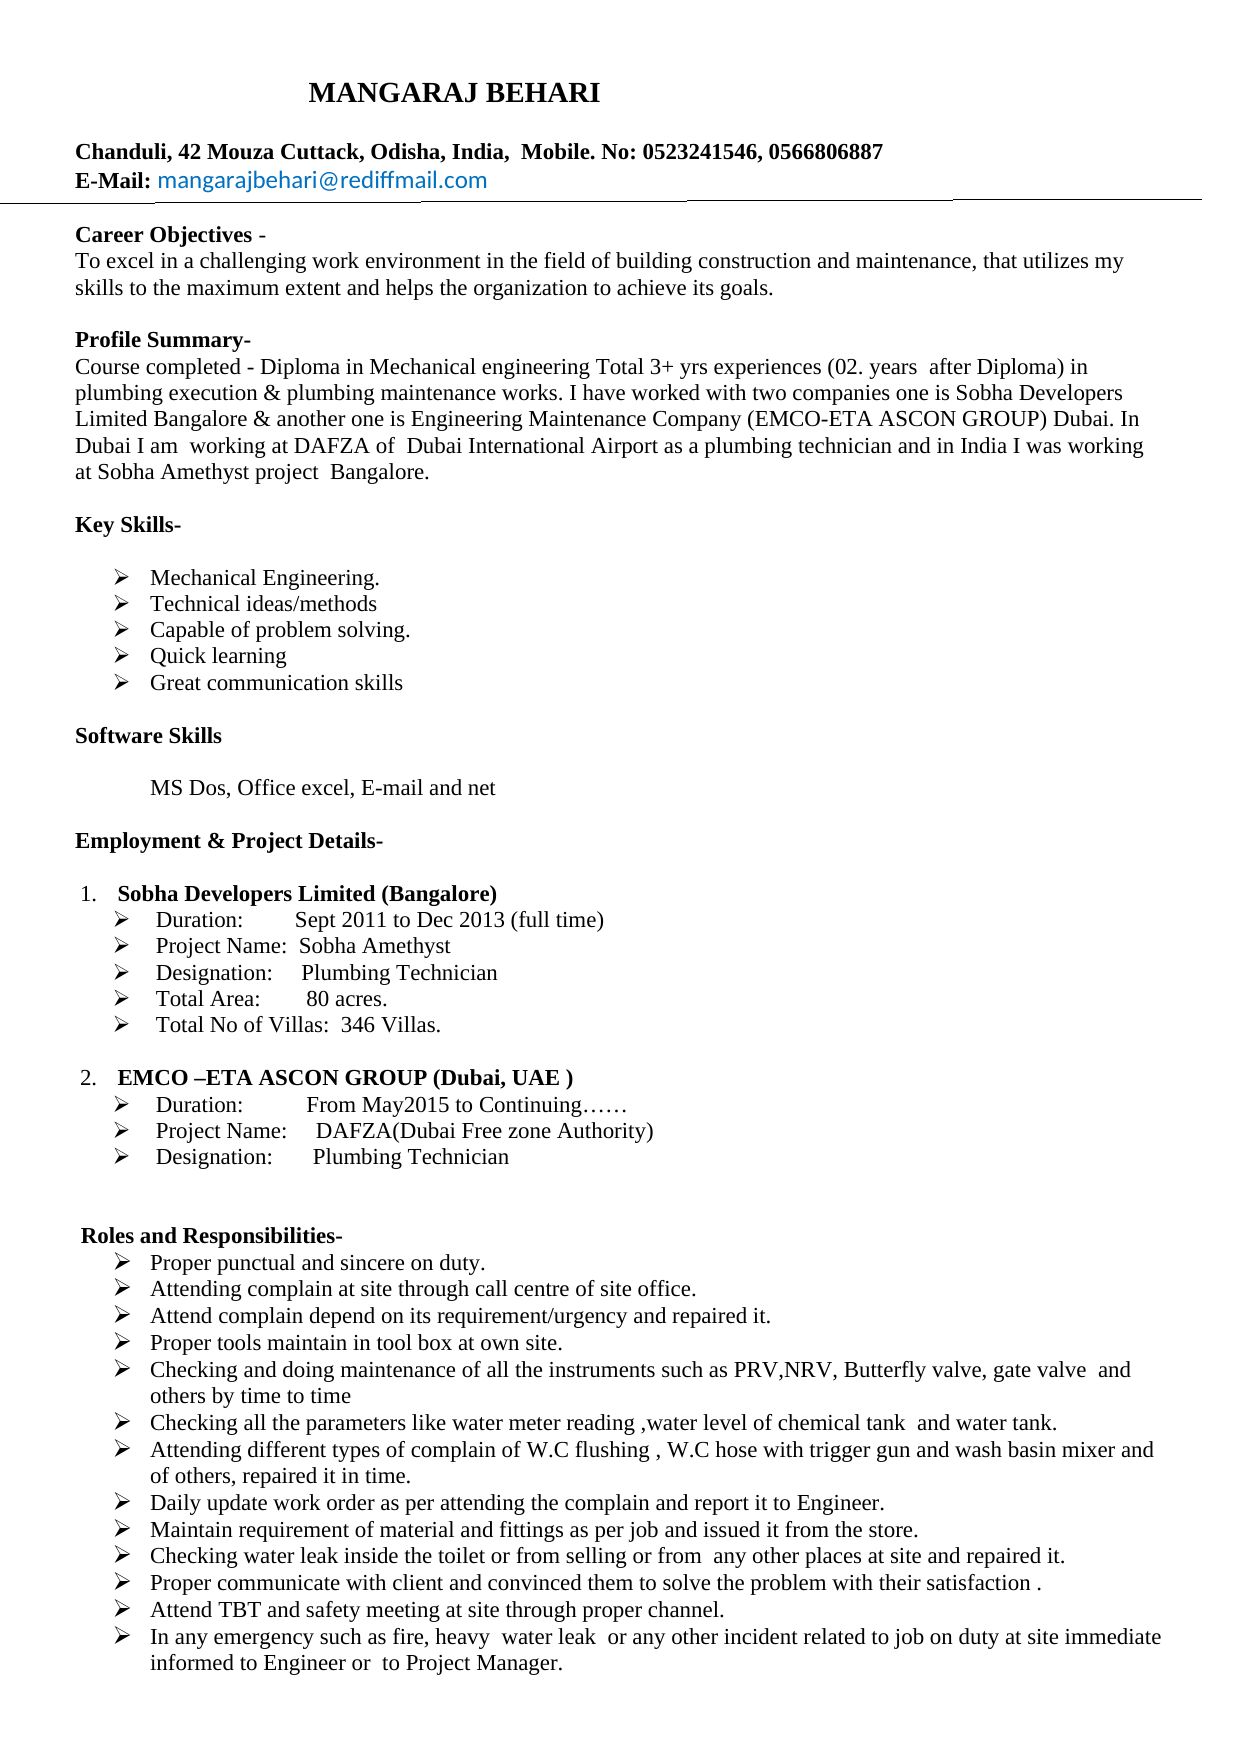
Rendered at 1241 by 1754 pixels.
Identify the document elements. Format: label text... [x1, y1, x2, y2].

list Total Area: 80 acres. [112, 985, 1165, 1012]
list Attending complain at site through call centre of site office. [112, 1276, 1165, 1302]
list Proper punctual and sincere on duty. [112, 1249, 1165, 1276]
list Capable of problem solving. [112, 616, 1165, 643]
list Proper communicate with client and convinced them to solve the problem with their satisfaction . [112, 1569, 1165, 1596]
list Duration: Sept 2011 to Dec 2013 (full time) [112, 906, 1165, 932]
text Roles and Responsibilities- [75, 1222, 1165, 1249]
text Software Skills [75, 722, 1165, 748]
text Employment & Project Details- [75, 827, 1165, 853]
text Course completed - Diploma in Mechanical engineering Total 3+ yrs experiences (02. years after Diploma) in plumbing execution & plumbing maintenance works. I have worked with two companies one is Sobha Developers Limited Bangalore & another one is Engineering Maintenance Company (EMCO-ETA ASCON GROUP) Dubai. In Dubai I am working at DAFZA of Dubai International Airport as a plumbing technician and in India I was working at Sobha Amethyst project Bangalore. [75, 353, 1165, 484]
text MS Dos, Office excel, E-mail and net [75, 774, 1165, 801]
text Career Objectives - [75, 221, 1165, 247]
text MANGARAJ BEHARI [75, 75, 1150, 108]
list Project Name: Sobha Amethyst [112, 932, 1165, 959]
text Profile Summary- [75, 326, 1165, 353]
text To excel in a challenging work environment in the field of building construction and maintenance, that utilizes my skills to the maximum extent and helps the organization to achieve its goals. [75, 247, 1165, 300]
list Maintain requirement of material and fittings as per job and issued it from the store. [112, 1516, 1165, 1542]
list Checking water leak inside the toilet or from selling or from any other places at site and repaired it. [112, 1542, 1165, 1569]
list Duration: From May2015 to Continuing…… [112, 1091, 1165, 1117]
list Attend complain depend on its requirement/urgency and repaired it. [112, 1302, 1165, 1329]
list Quick learning [112, 643, 1165, 669]
text Chanduli, 42 Mouza Cuttack, Odisha, India, Mobile. No: 0523241546, 0566806887 E-Mail: mangarajbehari@rediffmail.com [75, 138, 1165, 194]
list Attending different types of complain of W.C flushing , W.C hose with trigger gun and wash basin mixer and of others, repaired it in time. [112, 1436, 1165, 1489]
list Daily update work order as per attending the complain and report it to Engineer. [112, 1489, 1165, 1516]
list Proper tools maintain in tool box at own site. [112, 1329, 1165, 1356]
list In any emergency such as fire, heavy water leak or any other incident related to job on duty at site immediate informed to Engineer or to Project Manager. [112, 1623, 1165, 1676]
list Checking all the parameters like water meter reading ,water level of chemical tank and water tank. [112, 1409, 1165, 1436]
list Designation: Plumbing Technician [112, 1143, 1165, 1170]
list Technical ideas/methods [112, 590, 1165, 616]
list Designation: Plumbing Technician [112, 959, 1165, 985]
list Checking and doing maintenance of all the instruments such as PRV,NRV, Butterfly valve, gate valve and others by time to time [112, 1356, 1165, 1409]
list Total No of Villas: 346 Villas. [112, 1012, 1165, 1038]
list Great communication skills [112, 669, 1165, 695]
list Attend TBT and safety meeting at site through proper channel. [112, 1596, 1165, 1623]
list Mechanical Engineering. [112, 563, 1165, 590]
text Key Skills- [75, 511, 1165, 537]
list EMCO –ETA ASCON GROUP (Dubai, UAE ) [80, 1064, 1165, 1091]
list Sobha Developers Limited (Bangalore) [80, 880, 1165, 906]
list Project Name: DAFZA(Dubai Free zone Authority) [112, 1117, 1165, 1143]
